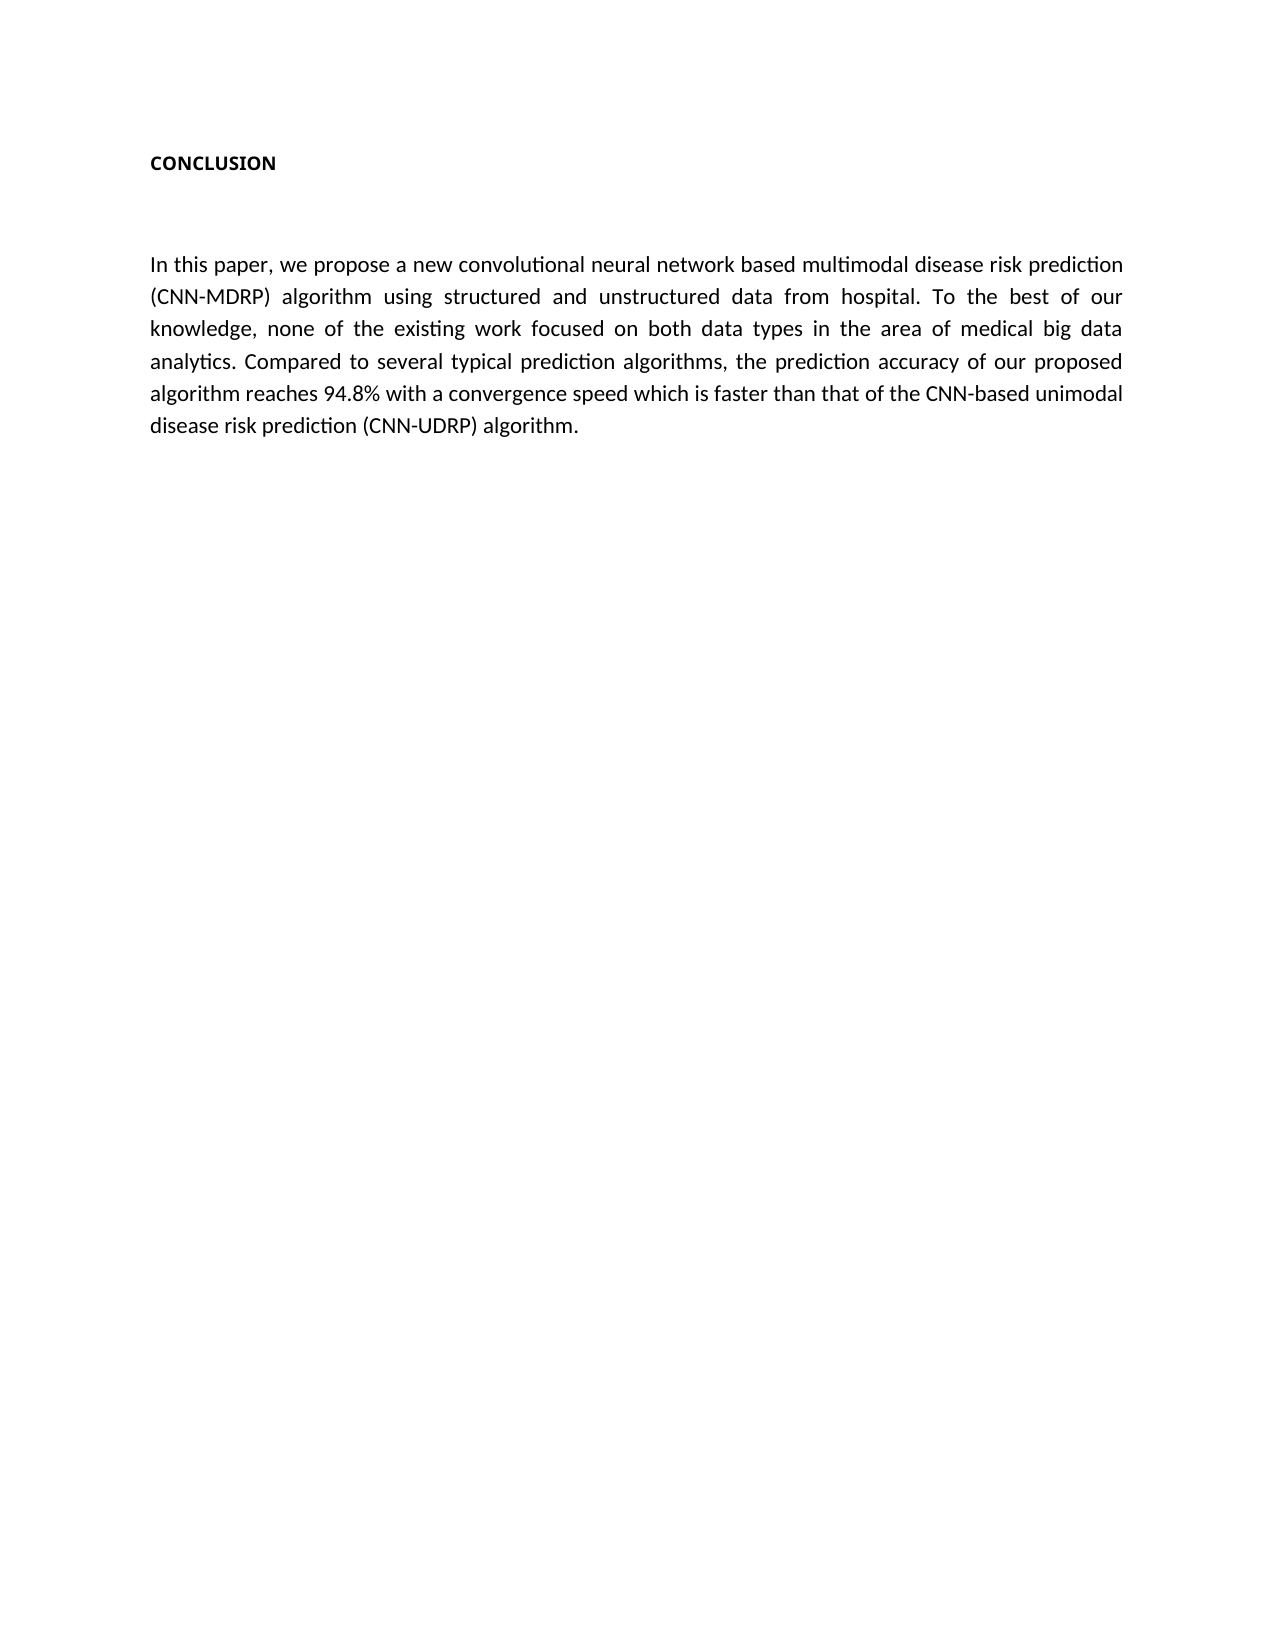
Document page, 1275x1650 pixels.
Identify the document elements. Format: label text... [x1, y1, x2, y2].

text CONCLUSION [150, 150, 1125, 176]
text In this paper, we propose a new convolutional neural network based multimodal disease risk prediction (CNN-MDRP) algorithm using structured and unstructured data from hospital. To the best of our knowledge, none of the existing work focused on both data types in the area of medical big data analytics. Compared to several typical prediction algorithms, the prediction accuracy of our proposed algorithm reaches 94.8% with a convergence speed which is faster than that of the CNN-based unimodal disease risk prediction (CNN-UDRP) algorithm. [150, 250, 1125, 439]
